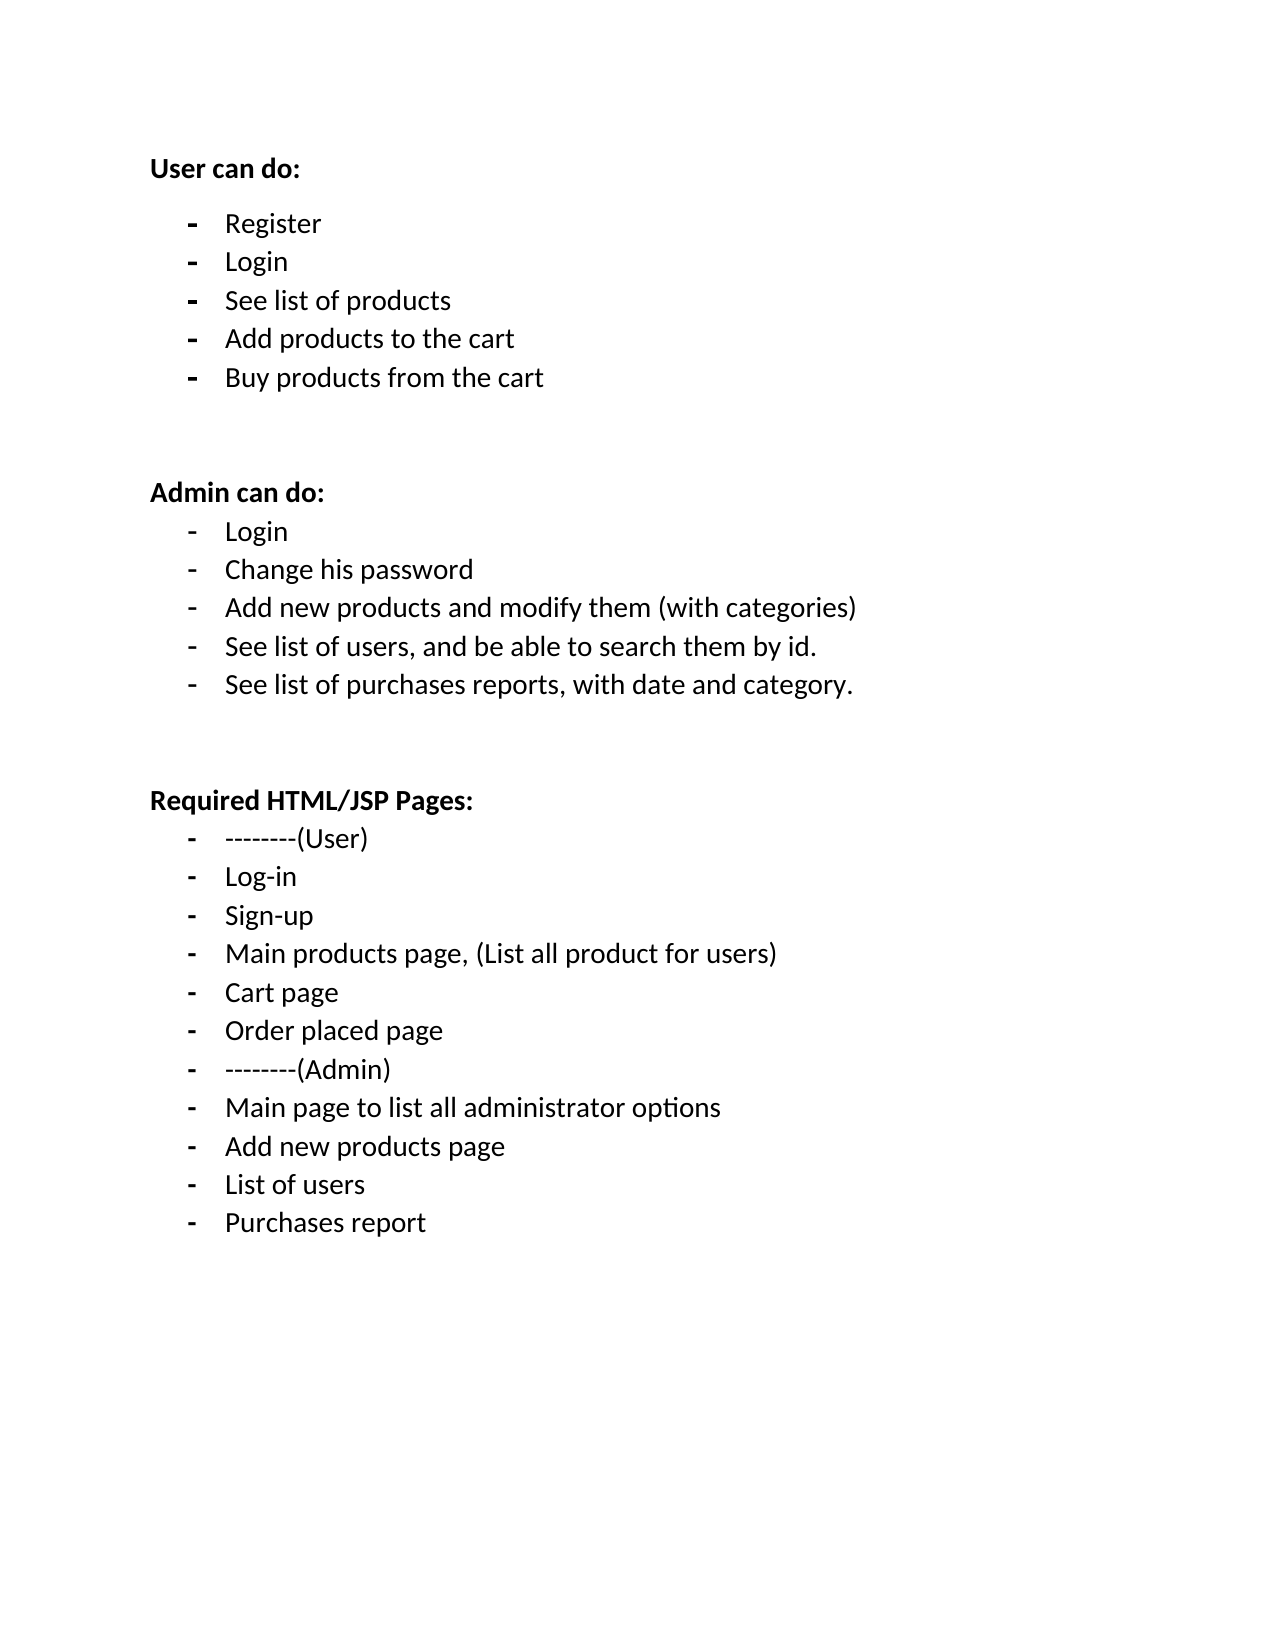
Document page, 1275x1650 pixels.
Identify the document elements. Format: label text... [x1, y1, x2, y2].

list Login [187, 513, 1125, 548]
list Add products to the cart [187, 320, 1125, 356]
list Sign-up [187, 897, 1125, 933]
list Add new products page [187, 1128, 1125, 1163]
list Order placed page [187, 1012, 1125, 1048]
list Log-in [187, 858, 1125, 894]
list Login [187, 243, 1125, 279]
list --------(Admin) [187, 1051, 1125, 1086]
list Admin can do: [150, 474, 1125, 510]
list See list of products [187, 282, 1125, 318]
list Main products page, (List all product for users) [187, 935, 1125, 971]
list Main page to list all administrator options [187, 1089, 1125, 1125]
list Cart page [187, 974, 1125, 1009]
list See list of purchases reports, with date and category. [187, 666, 1125, 702]
text User can do: [150, 150, 1125, 186]
list Purchases report [187, 1204, 1125, 1240]
list Required HTML/JSP Pages: [150, 782, 1125, 817]
list --------(User) [187, 820, 1125, 856]
list Change his password [187, 551, 1125, 587]
list List of users [187, 1166, 1125, 1202]
list Add new products and modify them (with categories) [187, 589, 1125, 625]
list See list of users, and be able to search them by id. [187, 628, 1125, 663]
list Register [187, 205, 1125, 241]
list Buy products from the cart [187, 359, 1125, 394]
